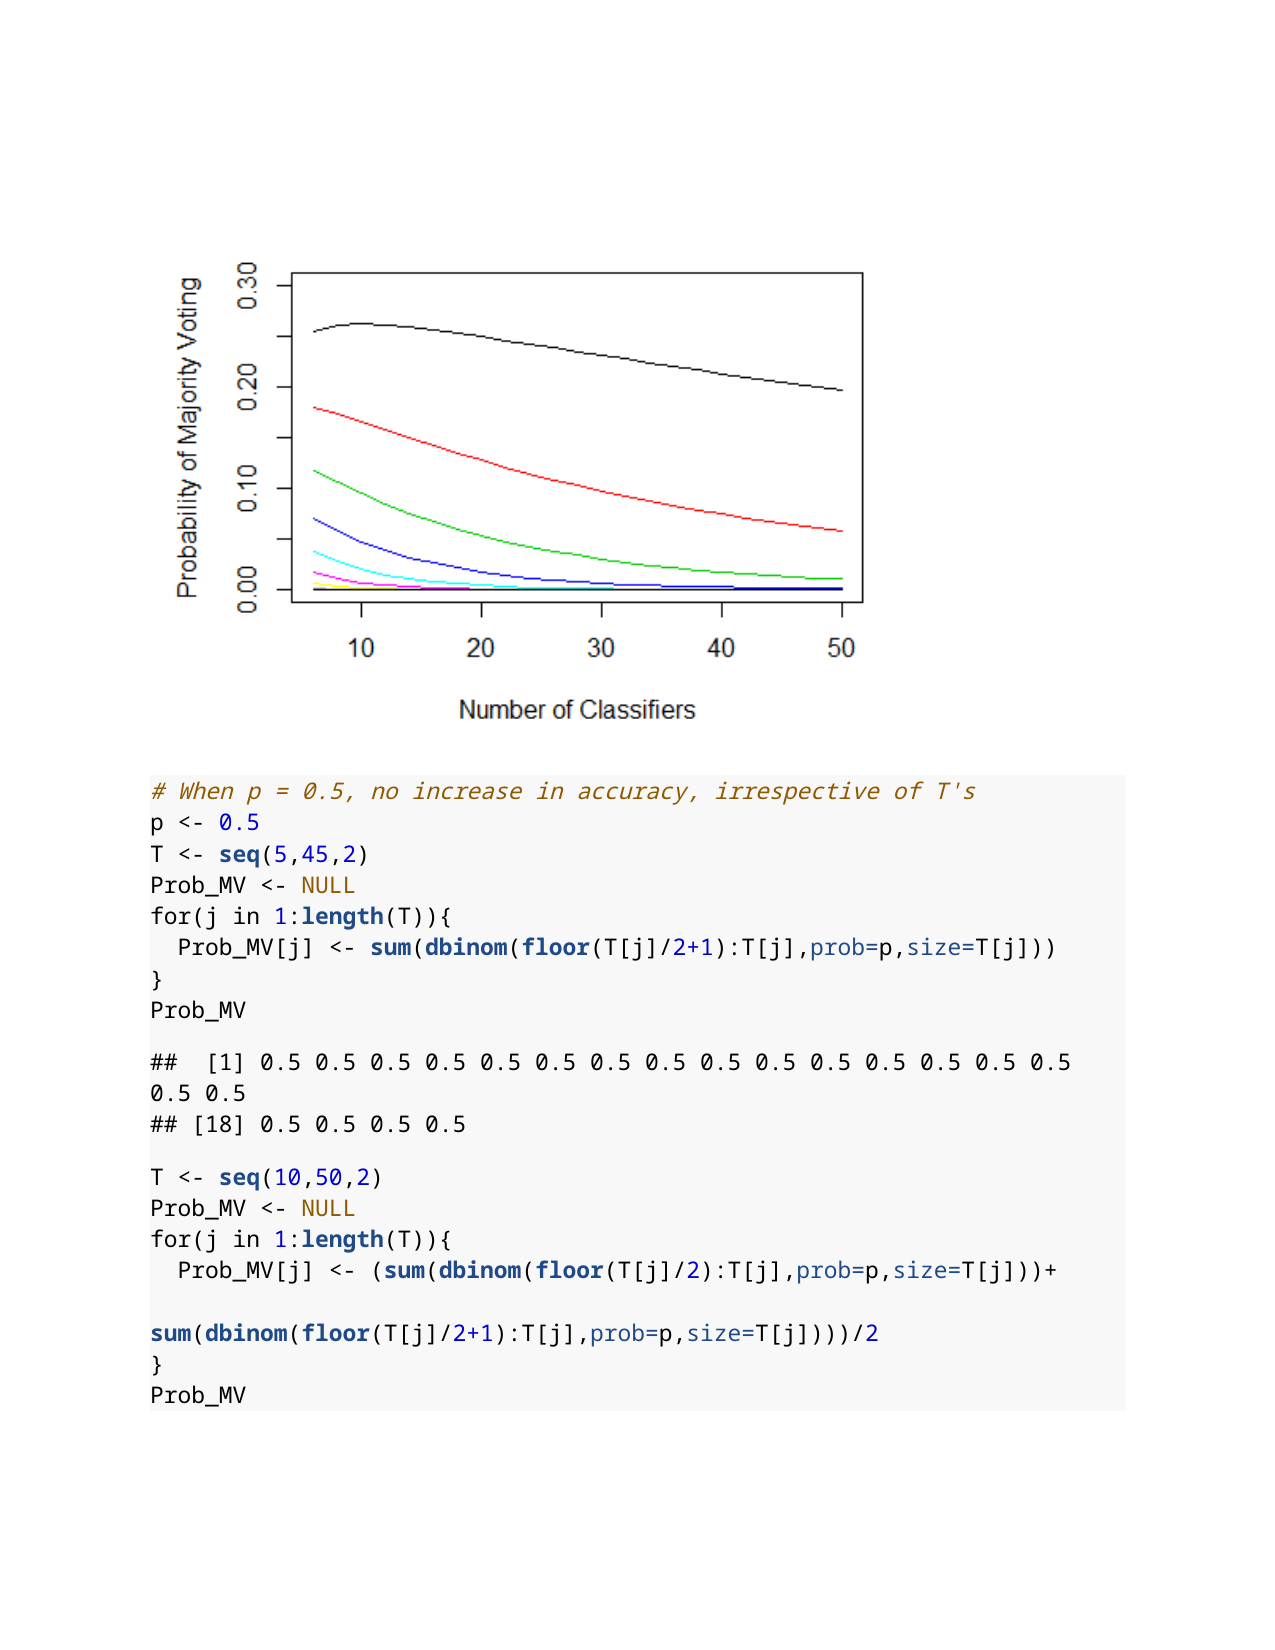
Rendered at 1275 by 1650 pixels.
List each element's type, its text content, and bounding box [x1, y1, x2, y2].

text T <- seq(10,50,2) Prob_MV <- NULL for(j in 1:length(T)){ Prob_MV[j] <- (sum(dbinom(floor(T[j]/2):T[j],prob=p,size=T[j]))+ sum(dbinom(floor(T[j]/2+1):T[j],prob=p,size=T[j])))/2 } Prob_MV [150, 1161, 1125, 1411]
text # When p = 0.5, no increase in accuracy, irrespective of T's p <- 0.5 T <- seq(5,45,2) Prob_MV <- NULL for(j in 1:length(T)){ Prob_MV[j] <- sum(dbinom(floor(T[j]/2+1):T[j],prob=p,size=T[j])) } Prob_MV [164, 775, 1125, 1025]
text ## [1] 0.5 0.5 0.5 0.5 0.5 0.5 0.5 0.5 0.5 0.5 0.5 0.5 0.5 0.5 0.5 0.5 0.5 ## [18] 0.5 0.5 0.5 0.5 [150, 1046, 1125, 1140]
picture [168, 150, 927, 757]
